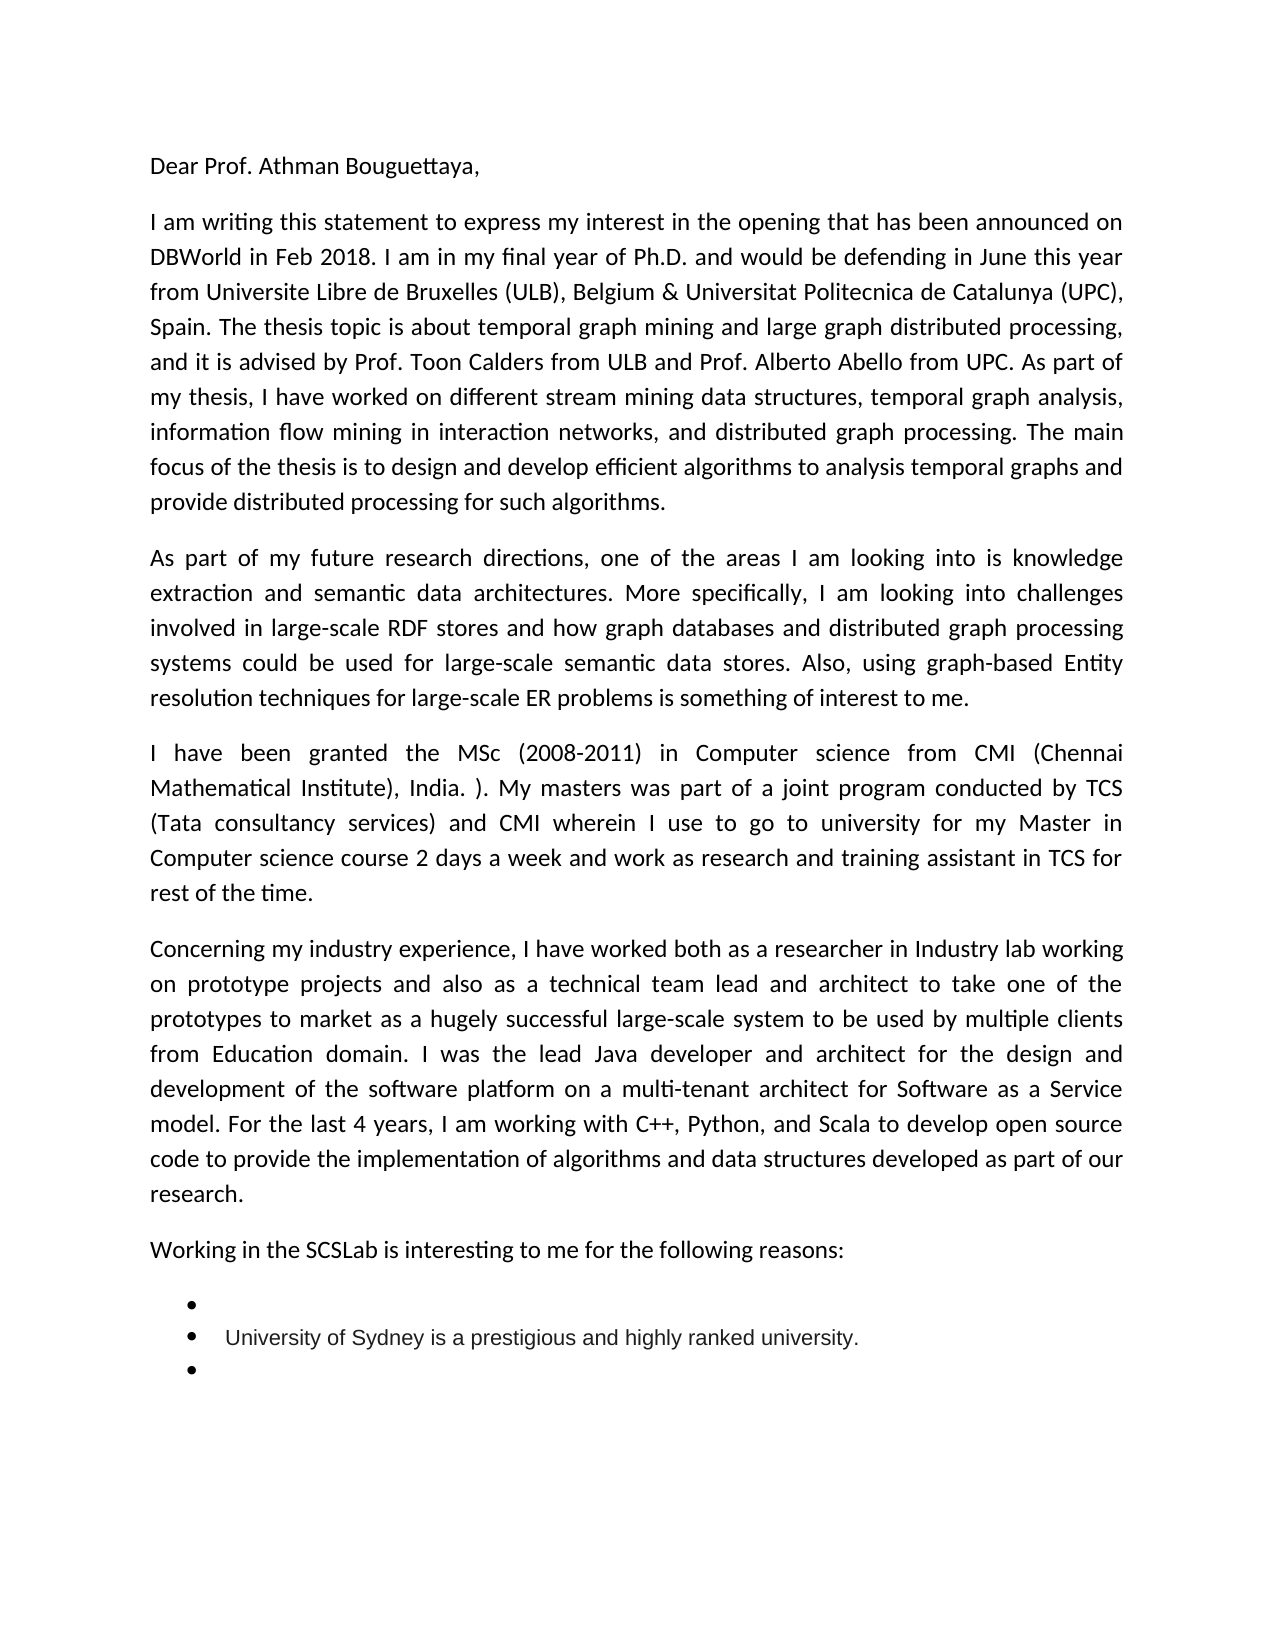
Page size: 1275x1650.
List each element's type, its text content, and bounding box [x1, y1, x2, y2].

text I am writing this statement to express my interest in the opening that has been announced on DBWorld in Feb 2018. I am in my final year of Ph.D. and would be defending in June this year from Universite Libre de Bruxelles (ULB), Belgium & Universitat Politecnica de Catalunya (UPC), Spain. The thesis topic is about temporal graph mining and large graph distributed processing, and it is advised by Prof. Toon Calders from ULB and Prof. Alberto Abello from UPC. As part of my thesis, I have worked on different stream mining data structures, temporal graph analysis, information flow mining in interaction networks, and distributed graph processing. The main focus of the thesis is to design and develop efficient algorithms to analysis temporal graphs and provide distributed processing for such algorithms. [150, 206, 1125, 516]
text Working in the SCSLab is interesting to me for the following reasons: [150, 1234, 1125, 1265]
text Concerning my industry experience, I have worked both as a researcher in Industry lab working on prototype projects and also as a technical team lead and architect to take one of the prototypes to market as a hugely successful large-scale system to be used by multiple clients from Education domain. I was the lead Java developer and architect for the design and development of the software platform on a multi-tenant architect for Software as a Service model. For the last 4 years, I am working with C++, Python, and Scala to develop open source code to provide the implementation of algorithms and data structures developed as part of our research. [150, 933, 1125, 1209]
text I have been granted the MSc (2008-2011) in Computer science from CMI (Chennai Mathematical Institute), India. ). My masters was part of a joint program conducted by TCS (Tata consultancy services) and CMI wherein I use to go to university for my Master in Computer science course 2 days a week and work as research and training assistant in TCS for rest of the time. [150, 737, 1125, 908]
list University of Sydney is a prestigious and highly ranked university. [187, 1325, 1125, 1351]
text As part of my future research directions, one of the areas I am looking into is knowledge extraction and semantic data architectures. More specifically, I am looking into challenges involved in large-scale RDF stores and how graph databases and distributed graph processing systems could be used for large-scale semantic data stores. Also, using graph-based Entity resolution techniques for large-scale ER problems is something of interest to me. [150, 542, 1125, 712]
text Dear Prof. Athman Bouguettaya, [150, 150, 1125, 181]
